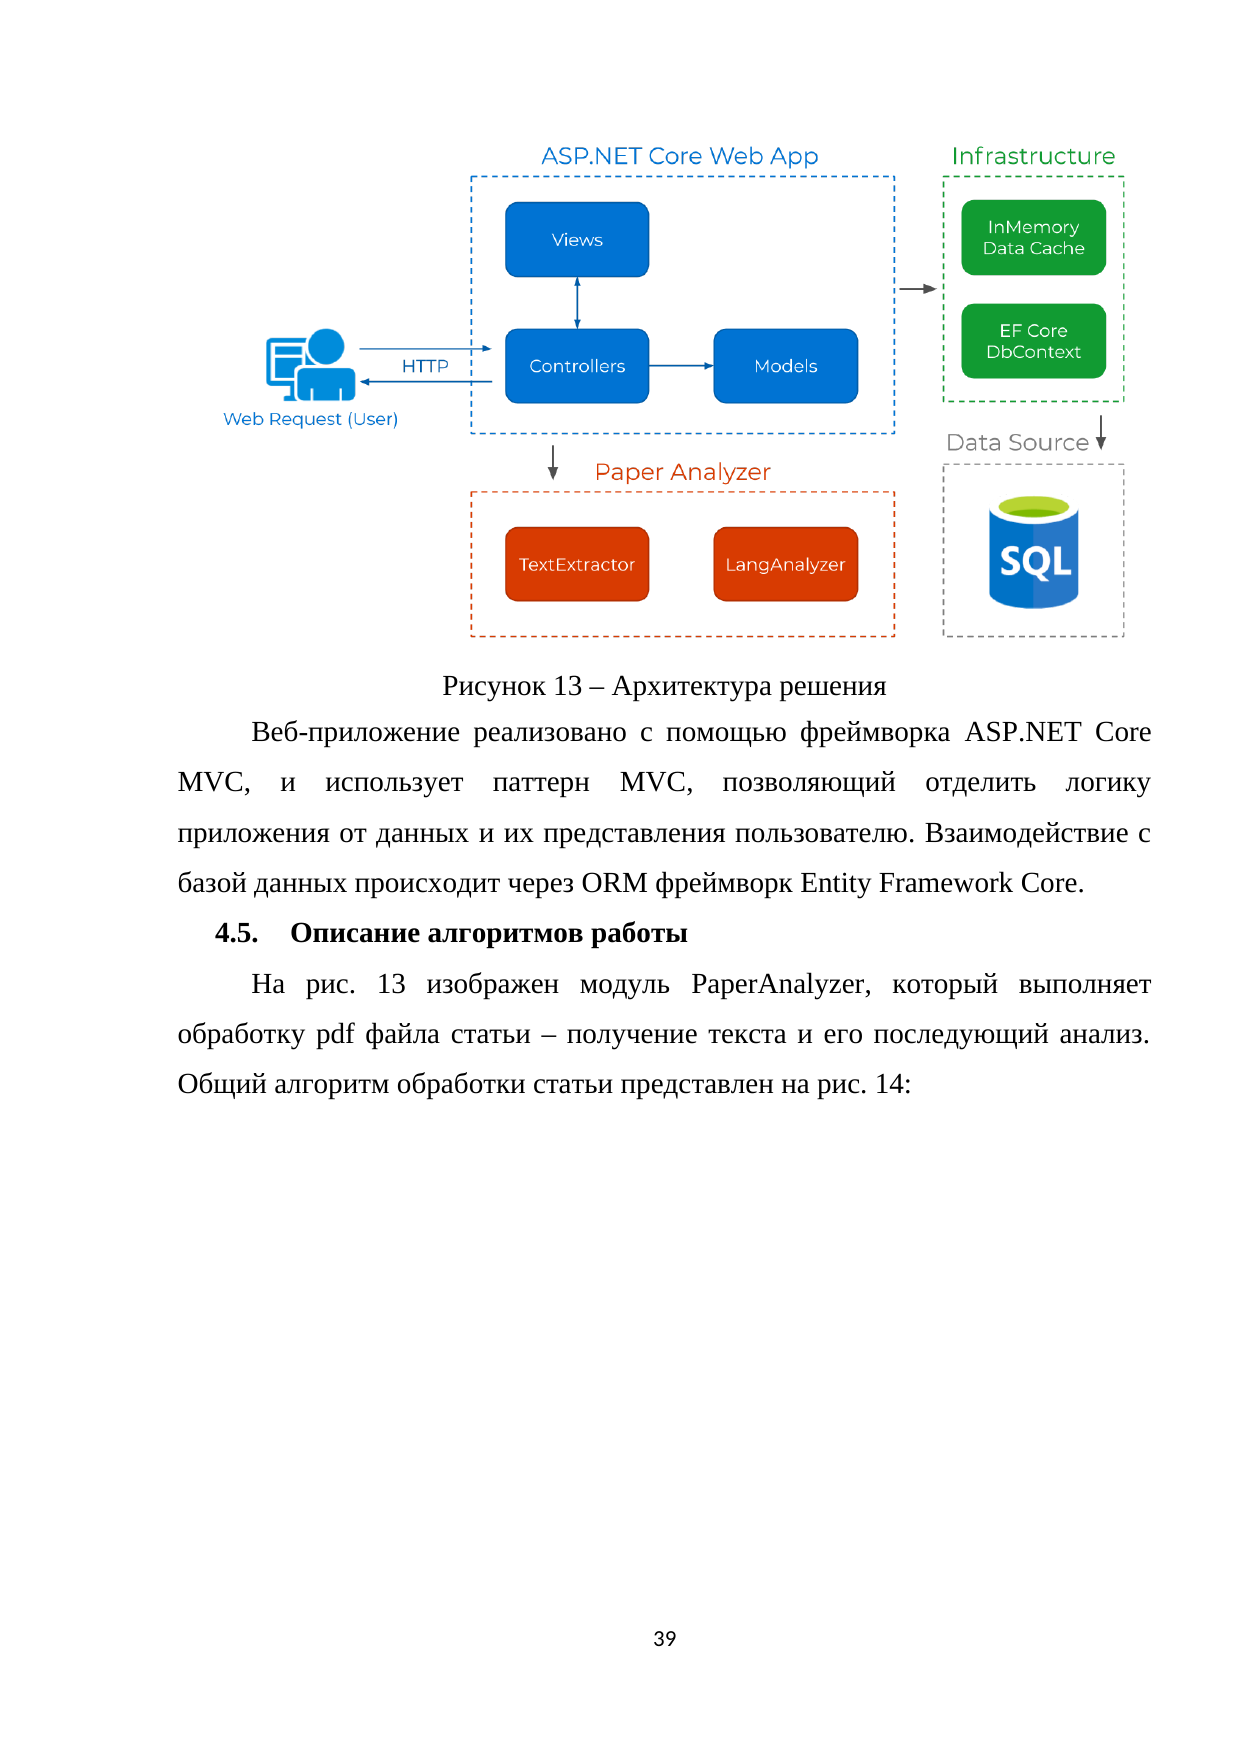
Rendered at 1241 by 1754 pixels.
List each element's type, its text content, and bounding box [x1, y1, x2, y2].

list Описание алгоритмов работы [215, 915, 1152, 949]
text Рисунок 13 – Архитектура решения [177, 668, 1152, 702]
text Веб-приложение реализовано с помощью фреймворка ASP.NET Core MVC, и использует паттерн MVC, позволяющий отделить логику приложения от данных и их представления пользователю. Взаимодействие с базой данных происходит через ORM фреймворк Entity Framework Core. [177, 714, 1152, 899]
picture [189, 118, 1140, 654]
list На рис. 13 изображен модуль PaperAnalyzer, который выполняет обработку pdf файла статьи – получение текста и его последующий анализ. Общий алгоритм обработки статьи представлен на рис. 14: [177, 966, 1152, 1100]
